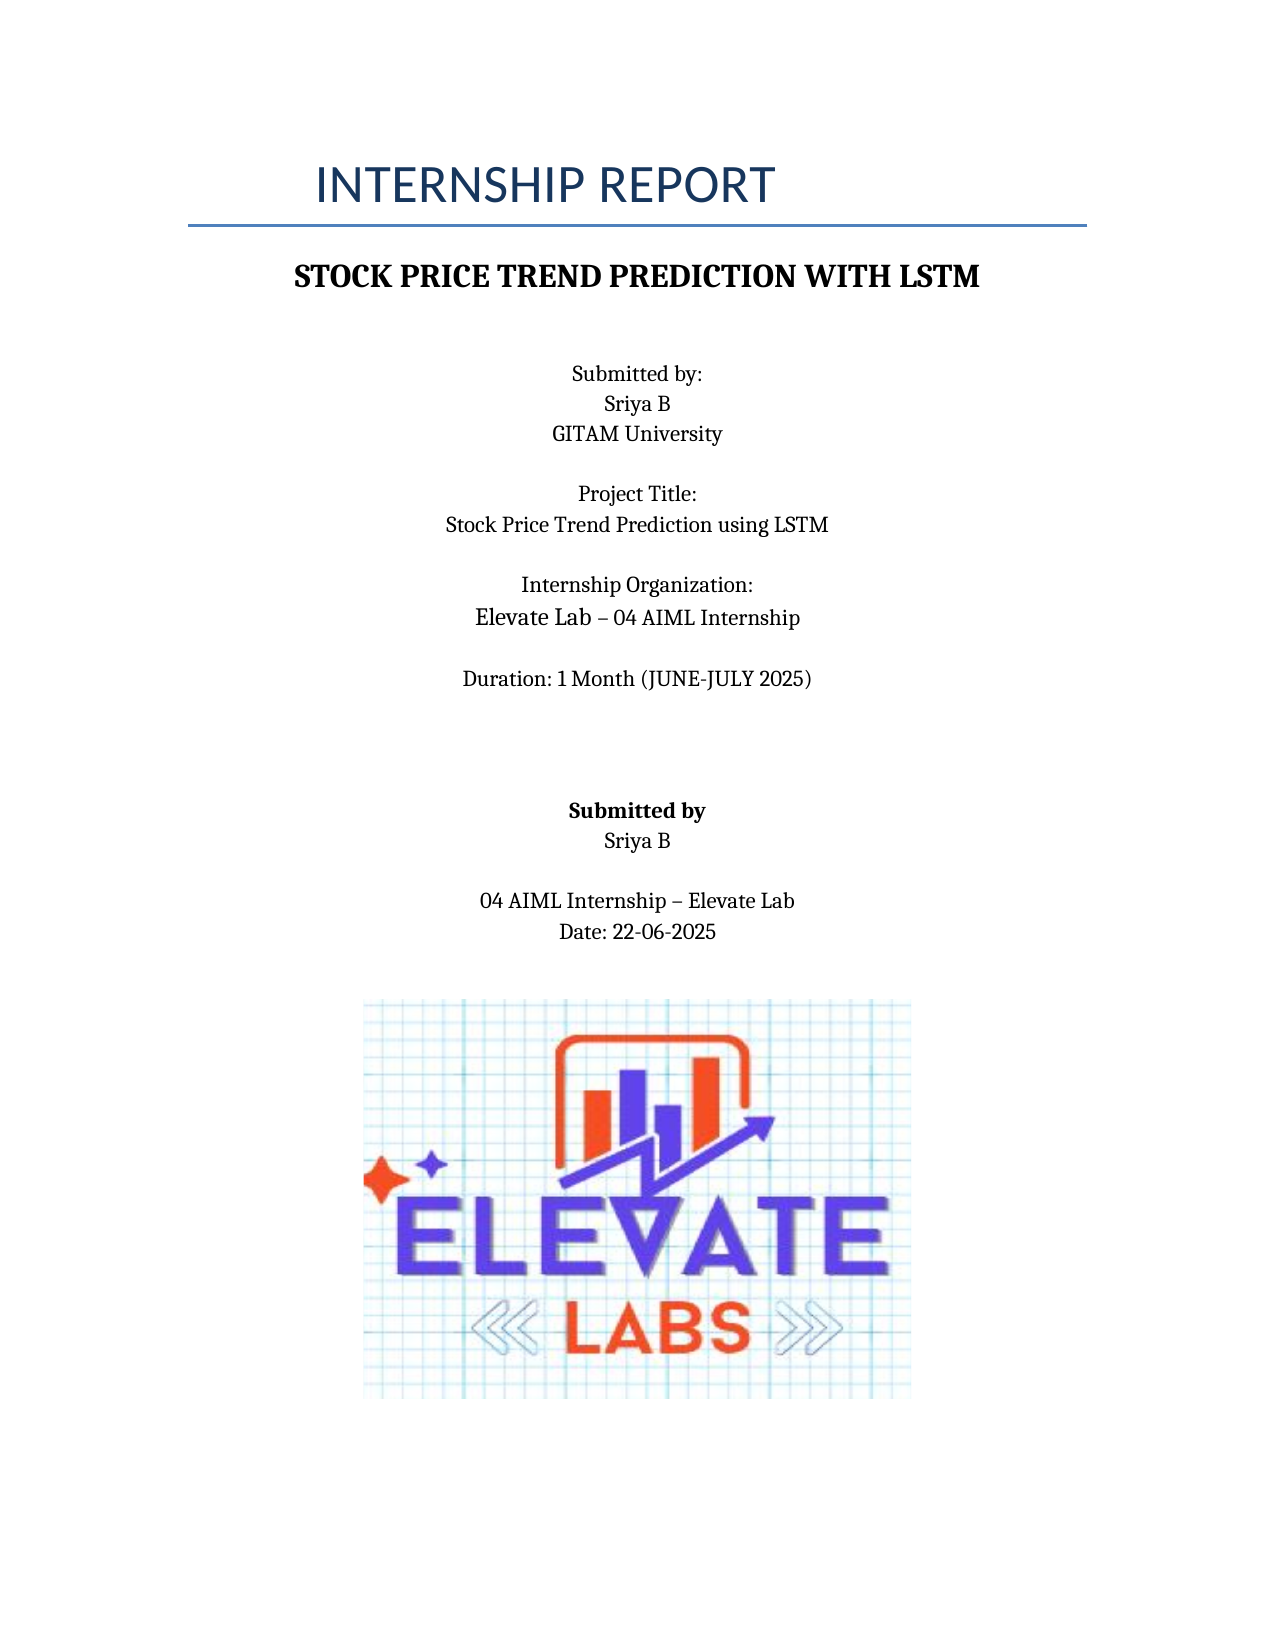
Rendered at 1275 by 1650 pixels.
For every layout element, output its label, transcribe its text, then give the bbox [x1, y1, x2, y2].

title INTERNSHIP REPORT [187, 150, 1087, 227]
text Submitted by Sriya B 04 AIML Internship – Elevate Lab Date: 22-06-2025 [187, 798, 1087, 945]
text STOCK PRICE TREND PREDICTION WITH LSTM Submitted by: Sriya B GITAM University Project Title: Stock Price Trend Prediction using LSTM Internship Organization: Elevate Lab – 04 AIML Internship Duration: 1 Month (JUNE-JULY 2025) [187, 258, 1087, 692]
picture [363, 999, 912, 1399]
